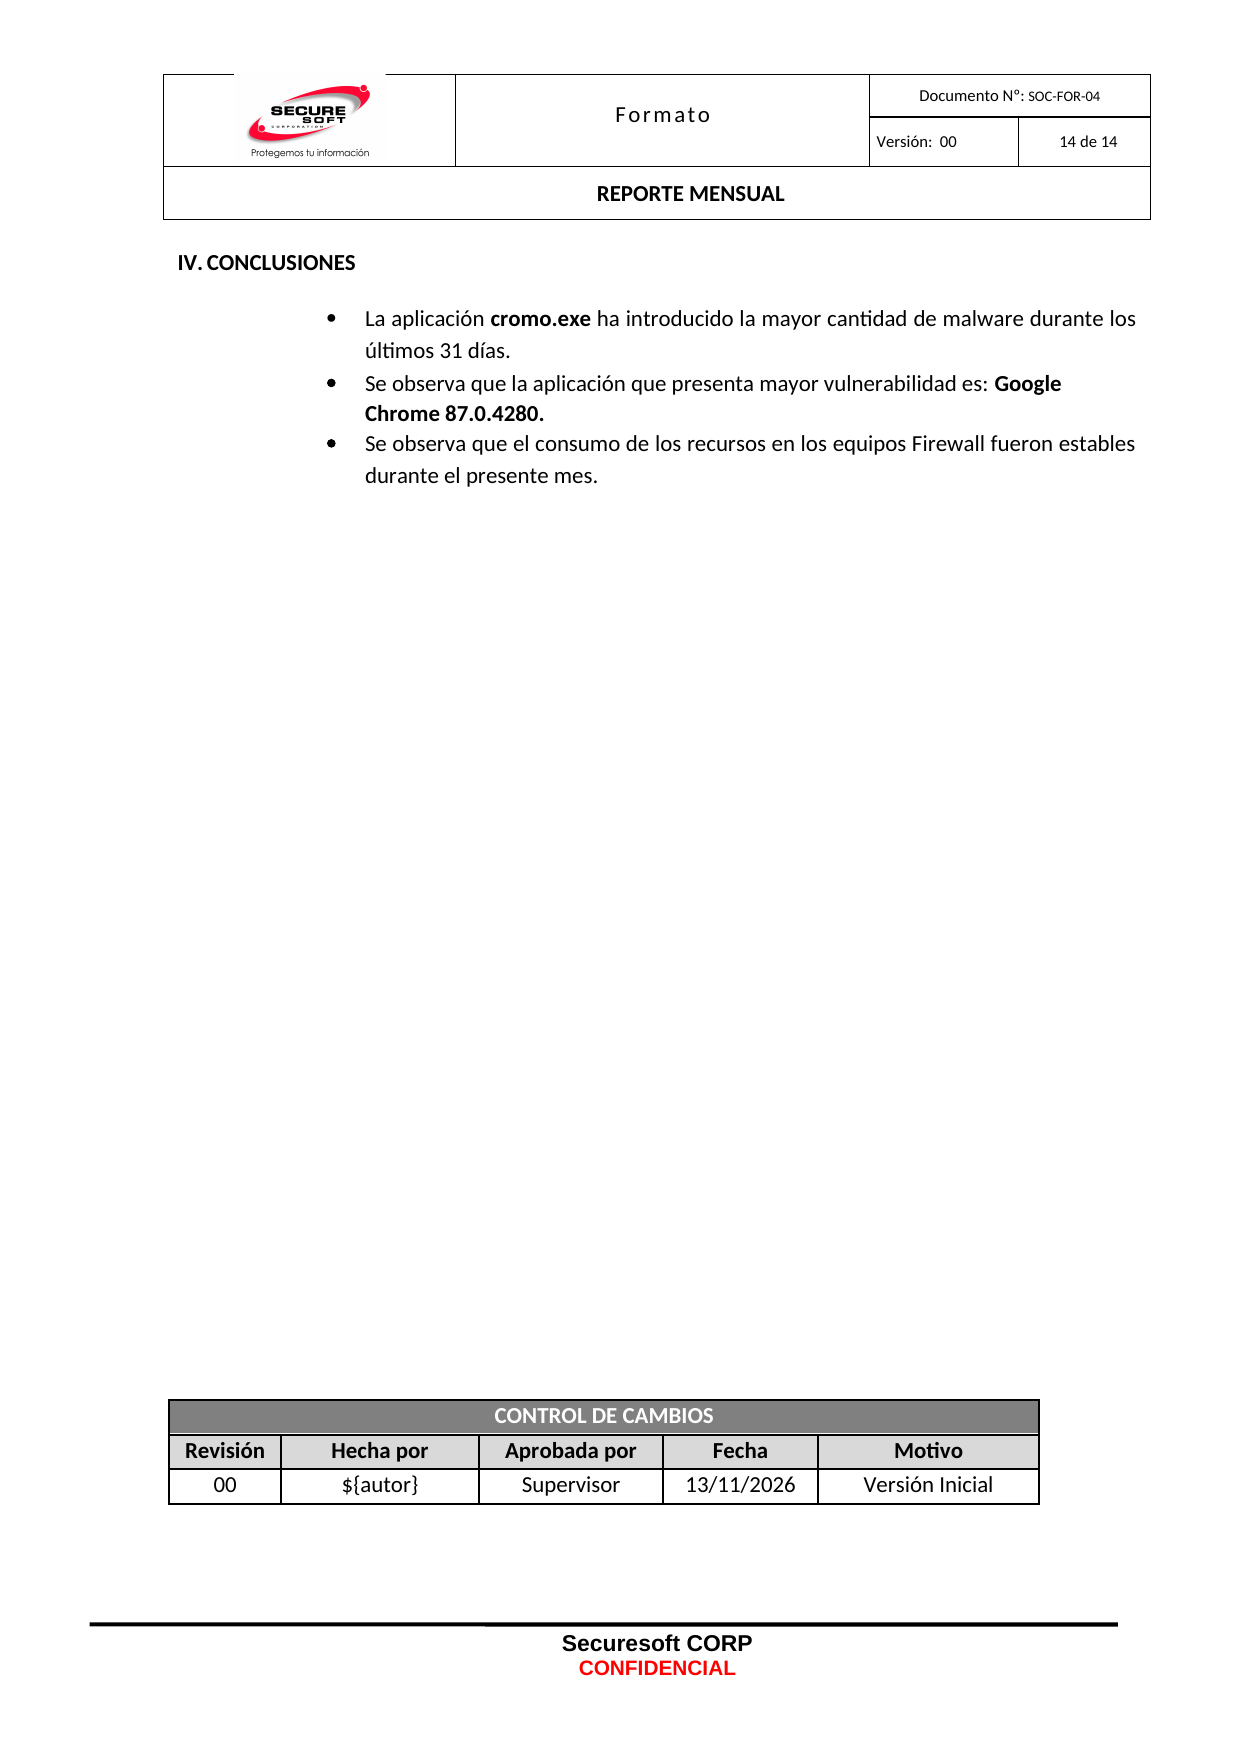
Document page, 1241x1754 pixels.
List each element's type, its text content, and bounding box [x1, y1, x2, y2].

list CONCLUSIONES [177, 248, 1137, 276]
table_cell Aprobada por [480, 1436, 662, 1468]
table_cell Supervisor [480, 1470, 662, 1503]
table_cell Revisión [170, 1436, 280, 1468]
table_cell Versión Inicial [819, 1470, 1038, 1503]
table_cell Hecha por [282, 1436, 478, 1468]
picture [234, 74, 386, 166]
list Se observa que la aplicación que presenta mayor vulnerabilidad es: Google Chrome 87.0.4280. [327, 369, 1137, 427]
table_header CONTROL DE CAMBIOS [170, 1401, 1038, 1433]
table_cell Fecha [664, 1436, 817, 1468]
list Se observa que el consumo de los recursos en los equipos Firewall fueron estables durante el presente mes. [327, 429, 1137, 489]
table_cell ${autor} [282, 1470, 478, 1503]
list La aplicación cromo.exe ha introducido la mayor cantidad de malware durante los últimos 31 días. [327, 304, 1137, 364]
table_cell 23/2/2022 [664, 1470, 817, 1503]
table_cell Motivo [819, 1436, 1038, 1468]
table_cell 00 [170, 1470, 280, 1503]
